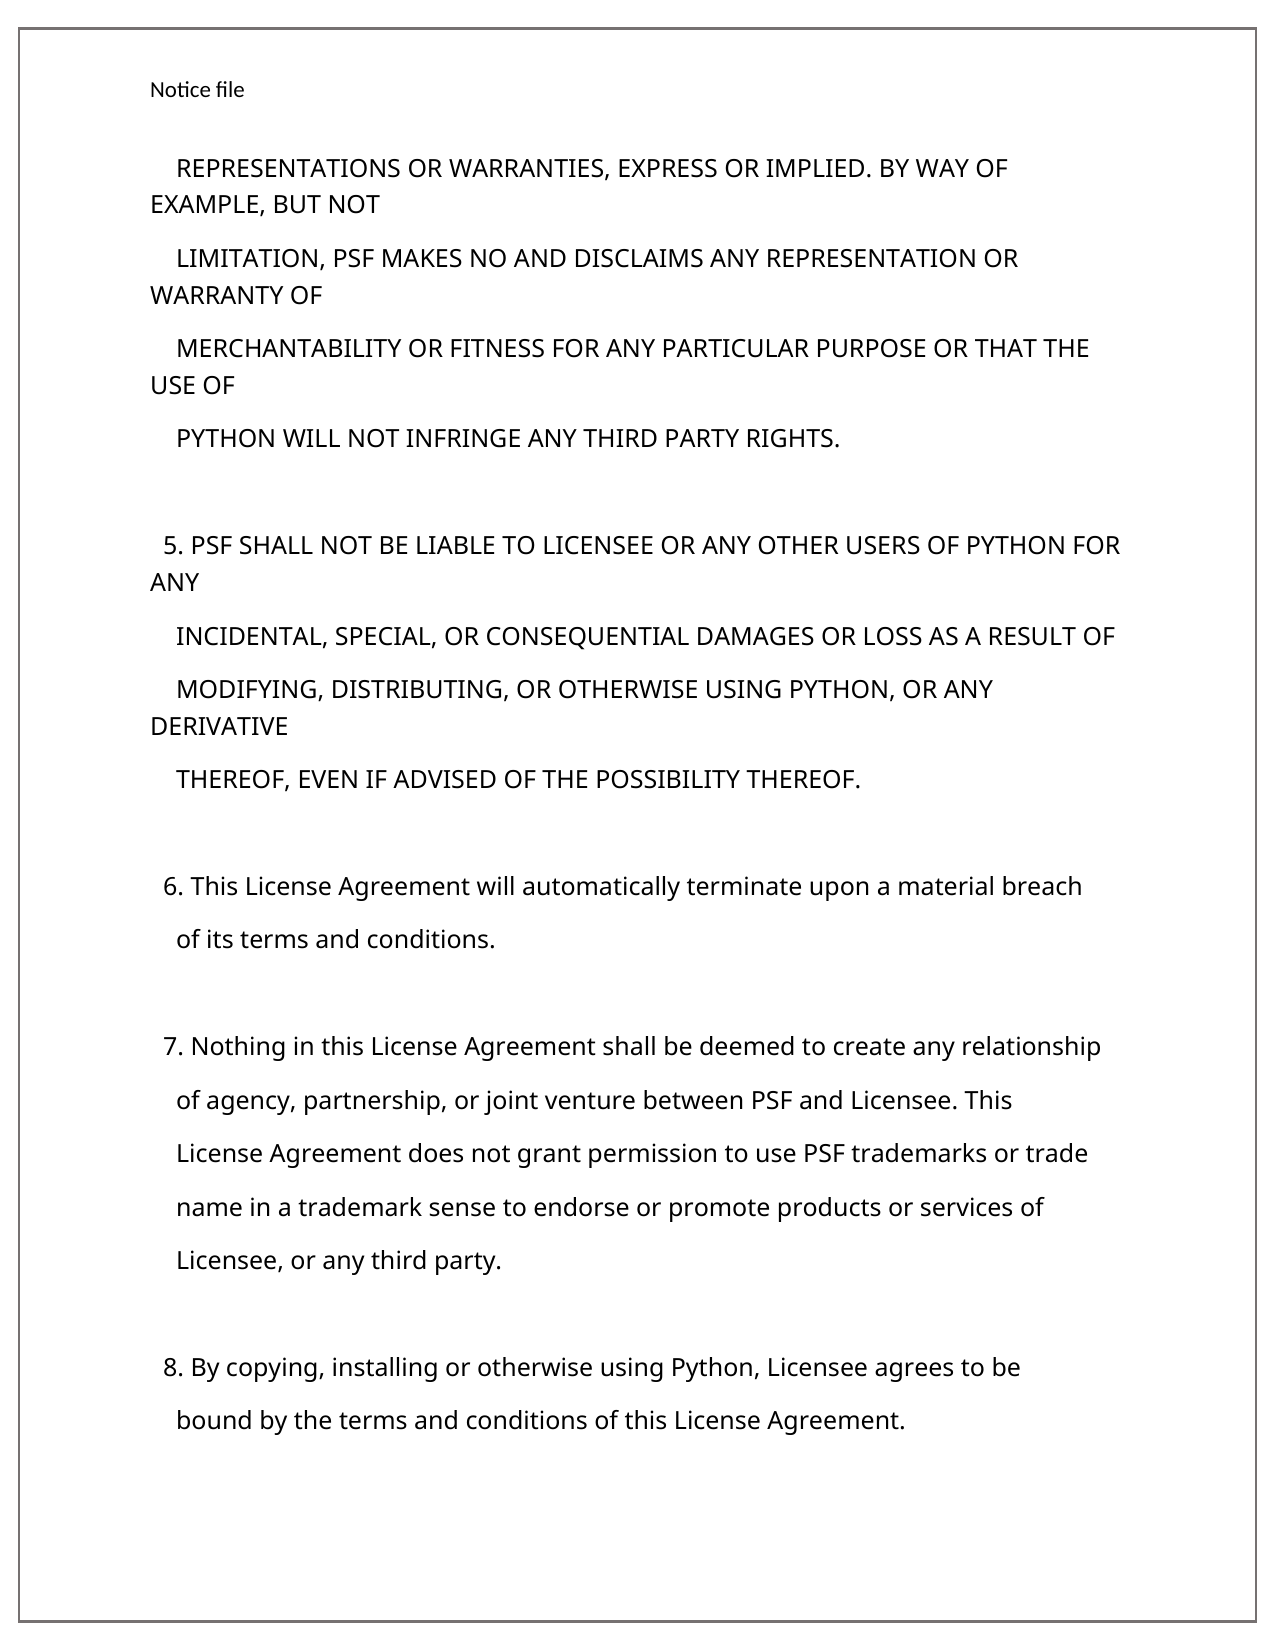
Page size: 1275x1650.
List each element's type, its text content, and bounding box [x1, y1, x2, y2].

text 7. Nothing in this License Agreement shall be deemed to create any relationship [150, 1029, 1125, 1063]
text 5. PSF SHALL NOT BE LIABLE TO LICENSEE OR ANY OTHER USERS OF PYTHON FOR ANY [150, 528, 1125, 599]
text INCIDENTAL, SPECIAL, OR CONSEQUENTIAL DAMAGES OR LOSS AS A RESULT OF [150, 618, 1125, 652]
text License Agreement does not grant permission to use PSF trademarks or trade [150, 1136, 1125, 1170]
text of its terms and conditions. [150, 922, 1125, 956]
text REPRESENTATIONS OR WARRANTIES, EXPRESS OR IMPLIED. BY WAY OF EXAMPLE, BUT NOT [150, 150, 1125, 221]
text bound by the terms and conditions of this License Agreement. [150, 1403, 1125, 1437]
text of agency, partnership, or joint venture between PSF and Licensee. This [150, 1082, 1125, 1116]
text LIMITATION, PSF MAKES NO AND DISCLAIMS ANY REPRESENTATION OR WARRANTY OF [150, 241, 1125, 311]
text MODIFYING, DISTRIBUTING, OR OTHERWISE USING PYTHON, OR ANY DERIVATIVE [150, 672, 1125, 742]
text MERCHANTABILITY OR FITNESS FOR ANY PARTICULAR PURPOSE OR THAT THE USE OF [150, 331, 1125, 402]
text Licensee, or any third party. [150, 1243, 1125, 1277]
text THEREOF, EVEN IF ADVISED OF THE POSSIBILITY THEREOF. [150, 762, 1125, 796]
text 8. By copying, installing or otherwise using Python, Licensee agrees to be [150, 1349, 1125, 1384]
text 6. This License Agreement will automatically terminate upon a material breach [150, 869, 1125, 903]
text PYTHON WILL NOT INFRINGE ANY THIRD PARTY RIGHTS. [150, 421, 1125, 455]
text name in a trademark sense to endorse or promote products or services of [150, 1189, 1125, 1223]
